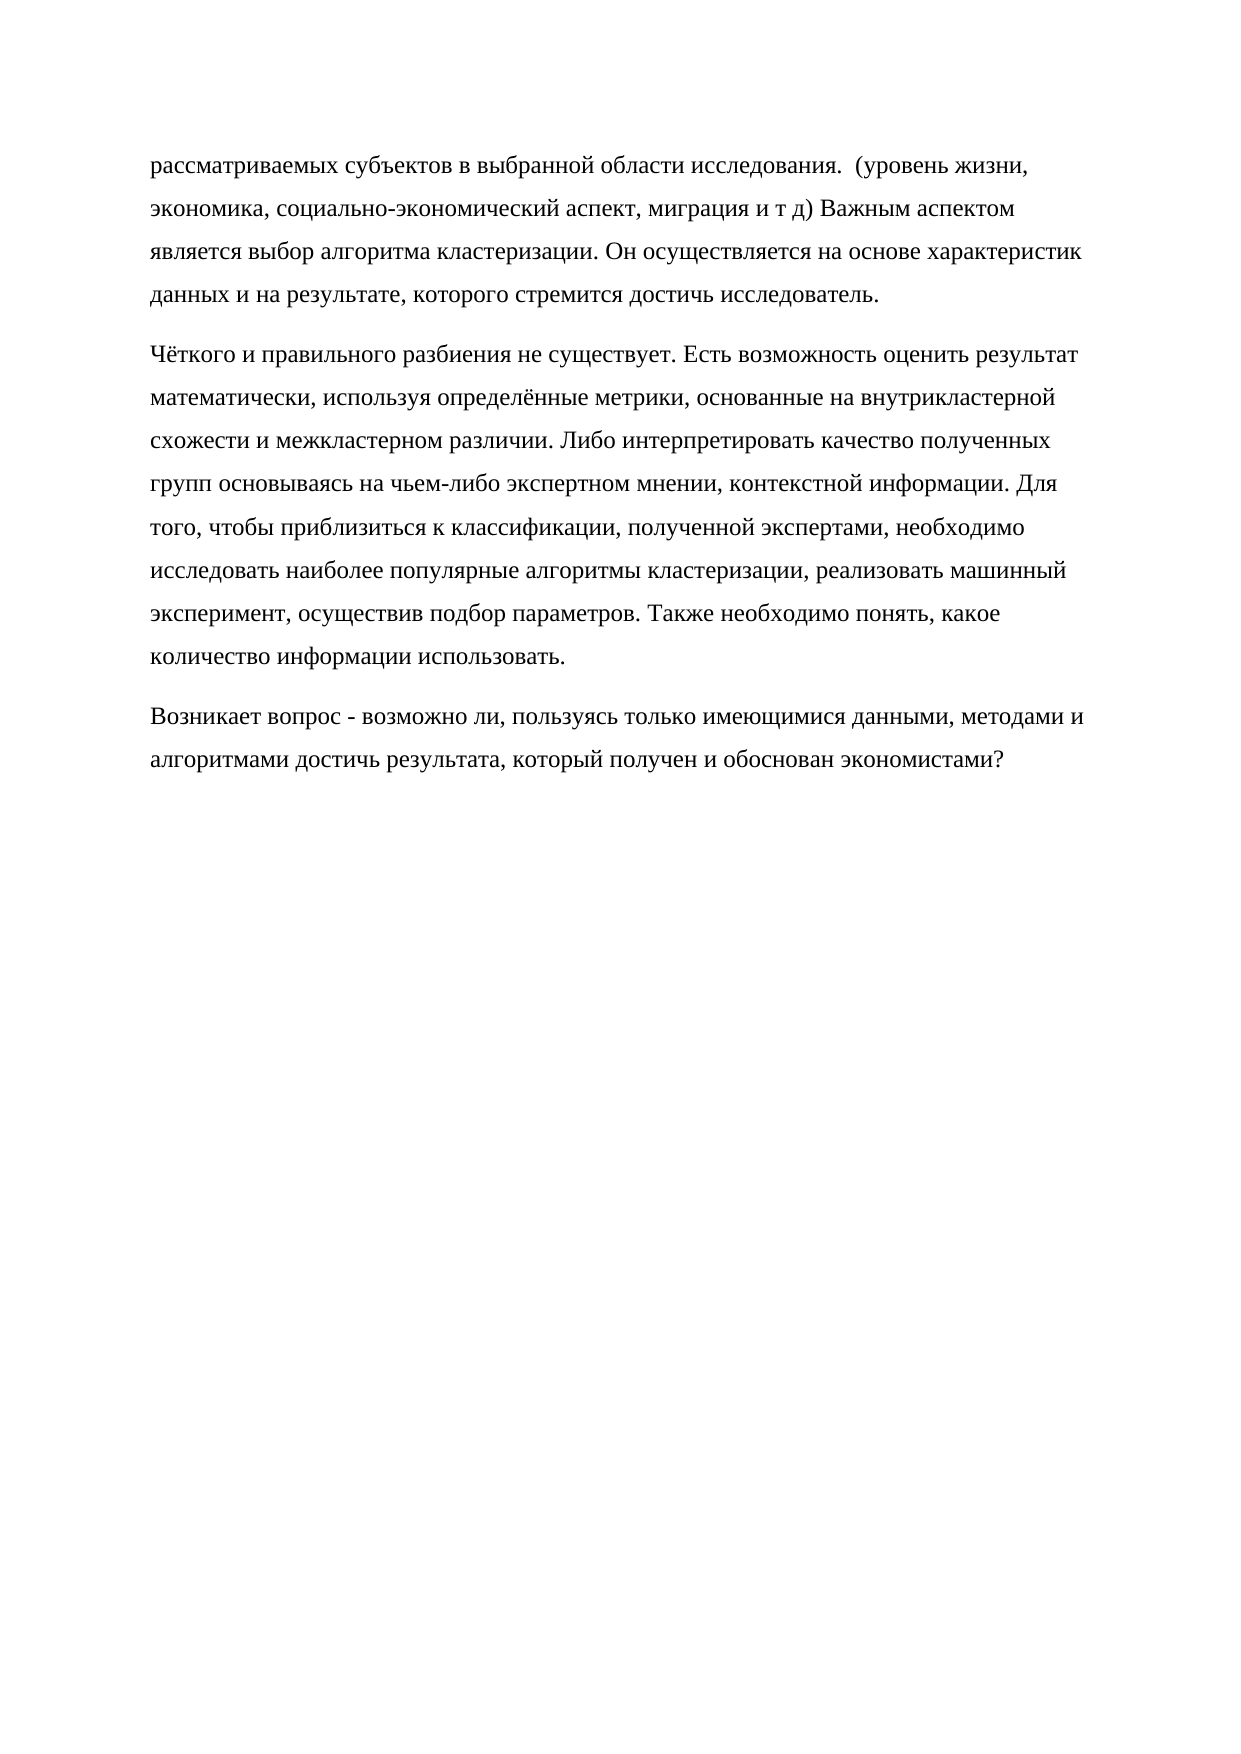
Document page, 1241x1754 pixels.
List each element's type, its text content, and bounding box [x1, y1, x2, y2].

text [150, 150, 1090, 308]
text Возникает вопрос - возможно ли, пользуясь только имеющимися данными, методами и алгоритмами достичь результата, который получен и обоснован экономистами? [150, 701, 1090, 773]
text Чёткого и правильного разбиения не существует. Есть возможность оценить результат математически, используя определённые метрики, основанные на внутрикластерной схожести и межкластерном различии. Либо интерпретировать качество полученных групп основываясь на чьем-либо экспертном мнении, контекстной информации. Для того, чтобы приблизиться к классификации, полученной экспертами, необходимо исследовать наиболее популярные алгоритмы кластеризации, реализовать машинный эксперимент, осуществив подбор параметров. Также необходимо понять, какое количество информации использовать. [150, 339, 1090, 670]
